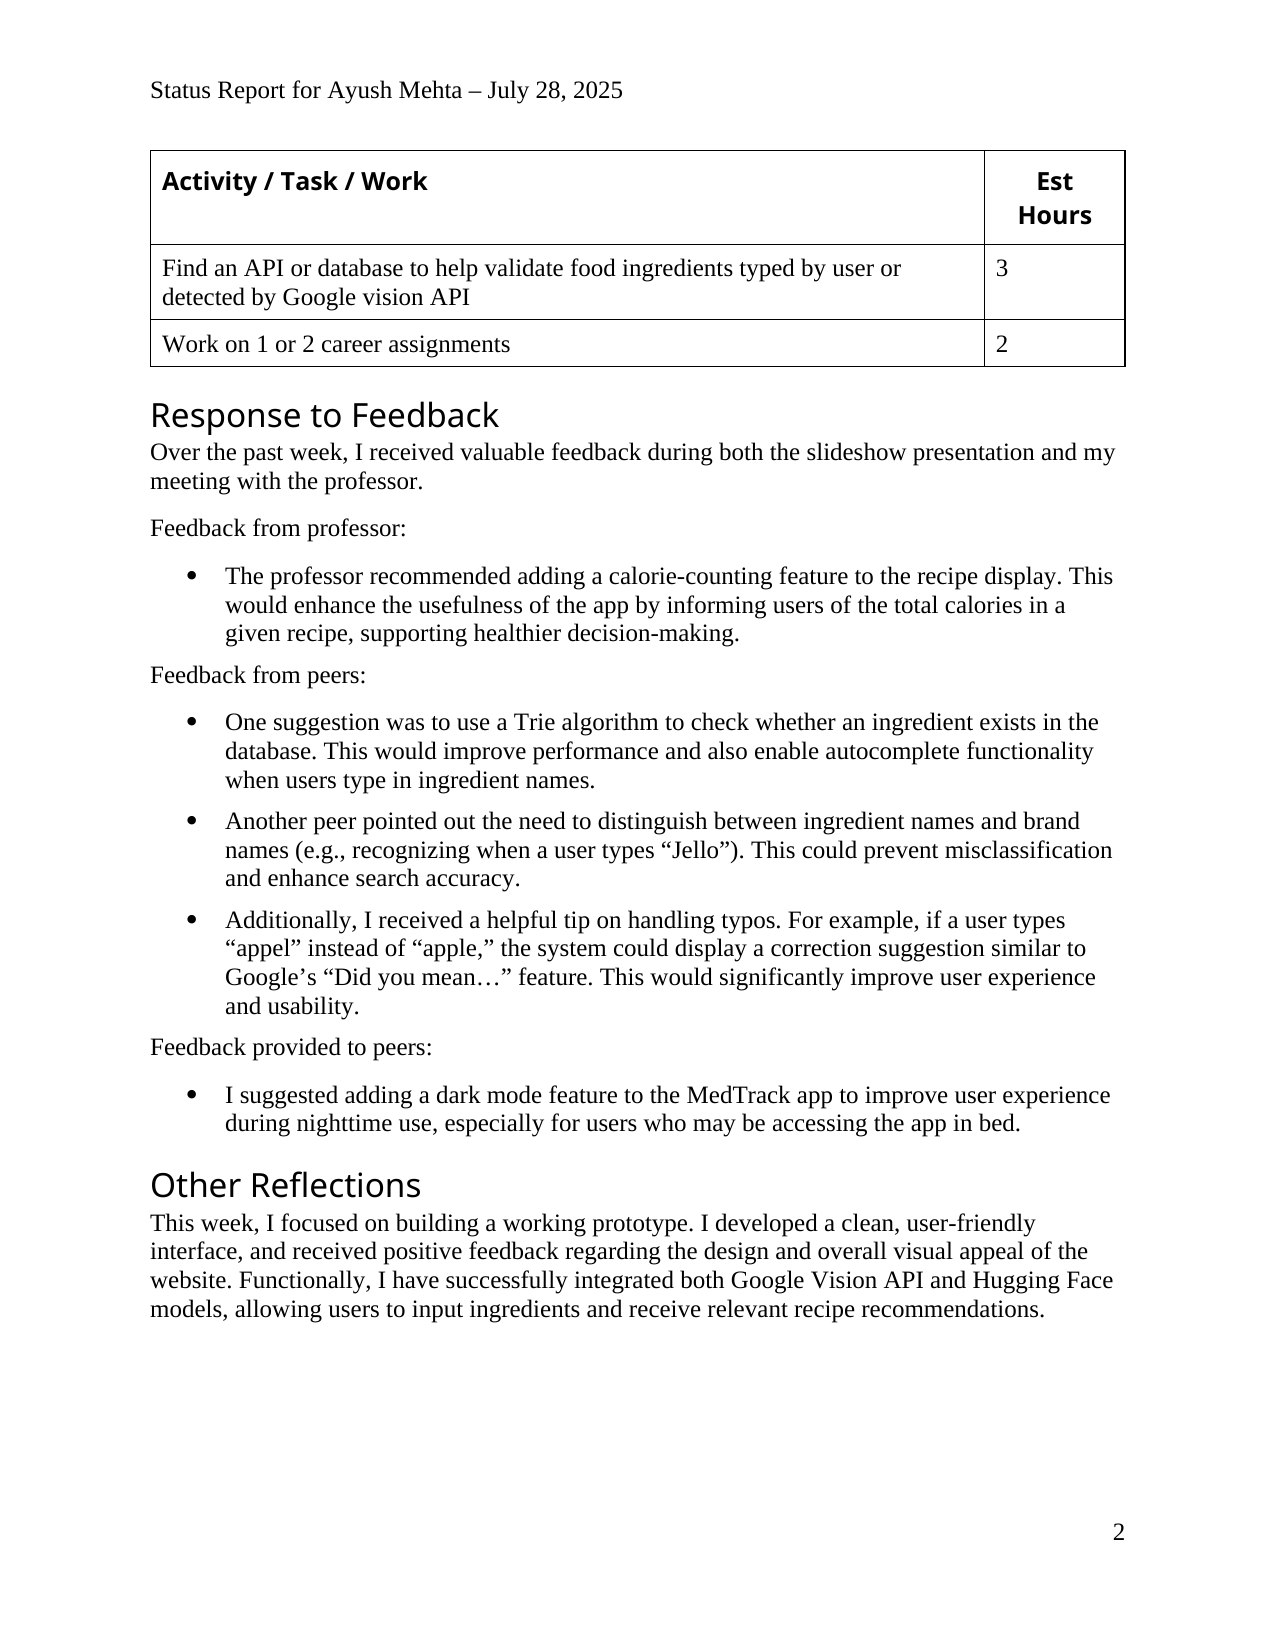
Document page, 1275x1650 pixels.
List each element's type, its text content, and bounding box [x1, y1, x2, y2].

table_header Est Hours [985, 151, 1124, 244]
text Feedback from professor: [150, 513, 1125, 542]
table_header Activity / Task / Work [151, 151, 984, 244]
list One suggestion was to use a Trie algorithm to check whether an ingredient exists in the database. This would improve performance and also enable autocomplete functionality when users type in ingredient names. [187, 707, 1125, 793]
list Another peer pointed out the need to distinguish between ingredient names and brand names (e.g., recognizing when a user types “Jello”). This could prevent misclassification and enhance search accuracy. [187, 806, 1125, 892]
table_cell 2 [985, 320, 1124, 366]
subtitle Other Reflections [150, 1162, 1125, 1208]
list Additionally, I received a helpful tip on handling typos. For example, if a user types “appel” instead of “apple,” the system could display a correction suggestion similar to Google’s “Did you mean…” feature. This would significantly improve user experience and usability. [187, 905, 1125, 1020]
table_cell Work on 1 or 2 career assignments [151, 320, 984, 366]
text Feedback from peers: [150, 660, 1125, 688]
list I suggested adding a dark mode feature to the MedTrack app to improve user experience during nighttime use, especially for users who may be accessing the app in bed. [187, 1080, 1125, 1137]
text This week, I focused on building a working prototype. I developed a clean, user-friendly interface, and received positive feedback regarding the design and overall visual appeal of the website. Functionally, I have successfully integrated both Google Vision API and Hugging Face models, allowing users to input ingredients and receive relevant recipe recommendations. [150, 1208, 1125, 1323]
subtitle Response to Feedback [150, 392, 1125, 437]
list The professor recommended adding a calorie-counting feature to the recipe display. This would enhance the usefulness of the app by informing users of the total calories in a given recipe, supporting healthier decision-making. [187, 561, 1125, 647]
text Over the past week, I received valuable feedback during both the slideshow presentation and my meeting with the professor. [150, 437, 1125, 495]
table_cell 3 [985, 245, 1124, 319]
text Feedback provided to peers: [150, 1032, 1125, 1061]
table_cell Find an API or database to help validate food ingredients typed by user or detected by Google vision API [151, 245, 984, 319]
